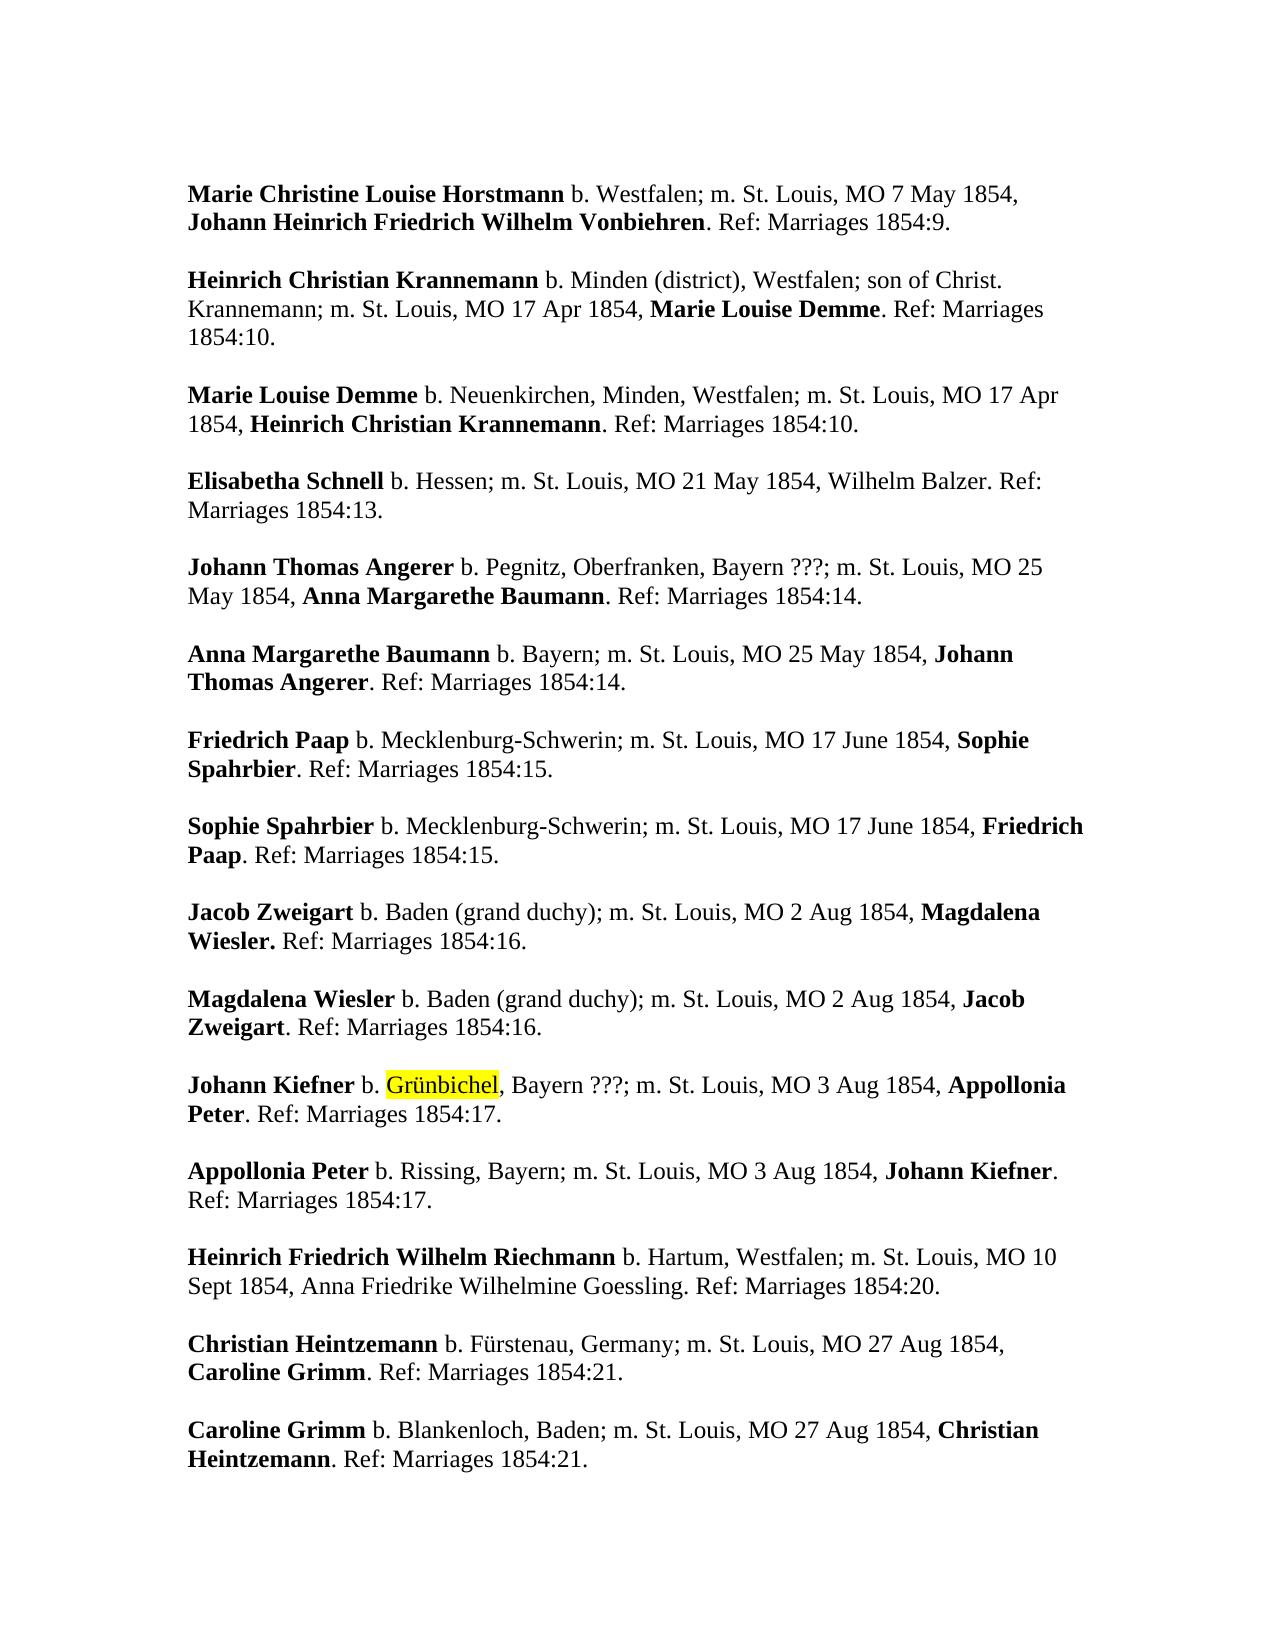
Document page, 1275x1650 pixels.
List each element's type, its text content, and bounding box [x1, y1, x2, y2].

text Marie Christine Louise Horstmann b. Westfalen; m. St. Louis, MO 7 May 1854, Johann Heinrich Friedrich Wilhelm Vonbiehren. Ref: Marriages 1854:9. [187, 179, 1087, 236]
text Heinrich Christian Krannemann b. Minden (district), Westfalen; son of Christ. Krannemann; m. St. Louis, MO 17 Apr 1854, Marie Louise Demme. Ref: Marriages 1854:10. [187, 265, 1087, 351]
text Anna Margarethe Baumann b. Bayern; m. St. Louis, MO 25 May 1854, Johann Thomas Angerer. Ref: Marriages 1854:14. [187, 639, 1087, 696]
text Appollonia Peter b. Rissing, Bayern; m. St. Louis, MO 3 Aug 1854, Johann Kiefner. Ref: Marriages 1854:17. [187, 1156, 1087, 1214]
text Caroline Grimm b. Blankenloch, Baden; m. St. Louis, MO 27 Aug 1854, Christian Heintzemann. Ref: Marriages 1854:21. [187, 1415, 1087, 1472]
text Christian Heintzemann b. Fürstenau, Germany; m. St. Louis, MO 27 Aug 1854, Caroline Grimm. Ref: Marriages 1854:21. [187, 1329, 1087, 1386]
text Magdalena Wiesler b. Baden (grand duchy); m. St. Louis, MO 2 Aug 1854, Jacob Zweigart. Ref: Marriages 1854:16. [187, 984, 1087, 1041]
text Marie Louise Demme b. Neuenkirchen, Minden, Westfalen; m. St. Louis, MO 17 Apr 1854, Heinrich Christian Krannemann. Ref: Marriages 1854:10. [187, 380, 1087, 437]
text Friedrich Paap b. Mecklenburg-Schwerin; m. St. Louis, MO 17 June 1854, Sophie Spahrbier. Ref: Marriages 1854:15. [187, 725, 1087, 782]
text Jacob Zweigart b. Baden (grand duchy); m. St. Louis, MO 2 Aug 1854, Magdalena Wiesler. Ref: Marriages 1854:16. [187, 897, 1087, 955]
text Elisabetha Schnell b. Hessen; m. St. Louis, MO 21 May 1854, Wilhelm Balzer. Ref: Marriages 1854:13. [187, 466, 1087, 524]
text Johann Kiefner b. Grünbichel, Bayern ???; m. St. Louis, MO 3 Aug 1854, Appollonia Peter. Ref: Marriages 1854:17. [187, 1070, 1087, 1127]
text Sophie Spahrbier b. Mecklenburg-Schwerin; m. St. Louis, MO 17 June 1854, Friedrich Paap. Ref: Marriages 1854:15. [187, 811, 1087, 869]
text Heinrich Friedrich Wilhelm Riechmann b. Hartum, Westfalen; m. St. Louis, MO 10 Sept 1854, Anna Friedrike Wilhelmine Goessling. Ref: Marriages 1854:20. [187, 1242, 1087, 1300]
text Johann Thomas Angerer b. Pegnitz, Oberfranken, Bayern ???; m. St. Louis, MO 25 May 1854, Anna Margarethe Baumann. Ref: Marriages 1854:14. [187, 552, 1087, 610]
